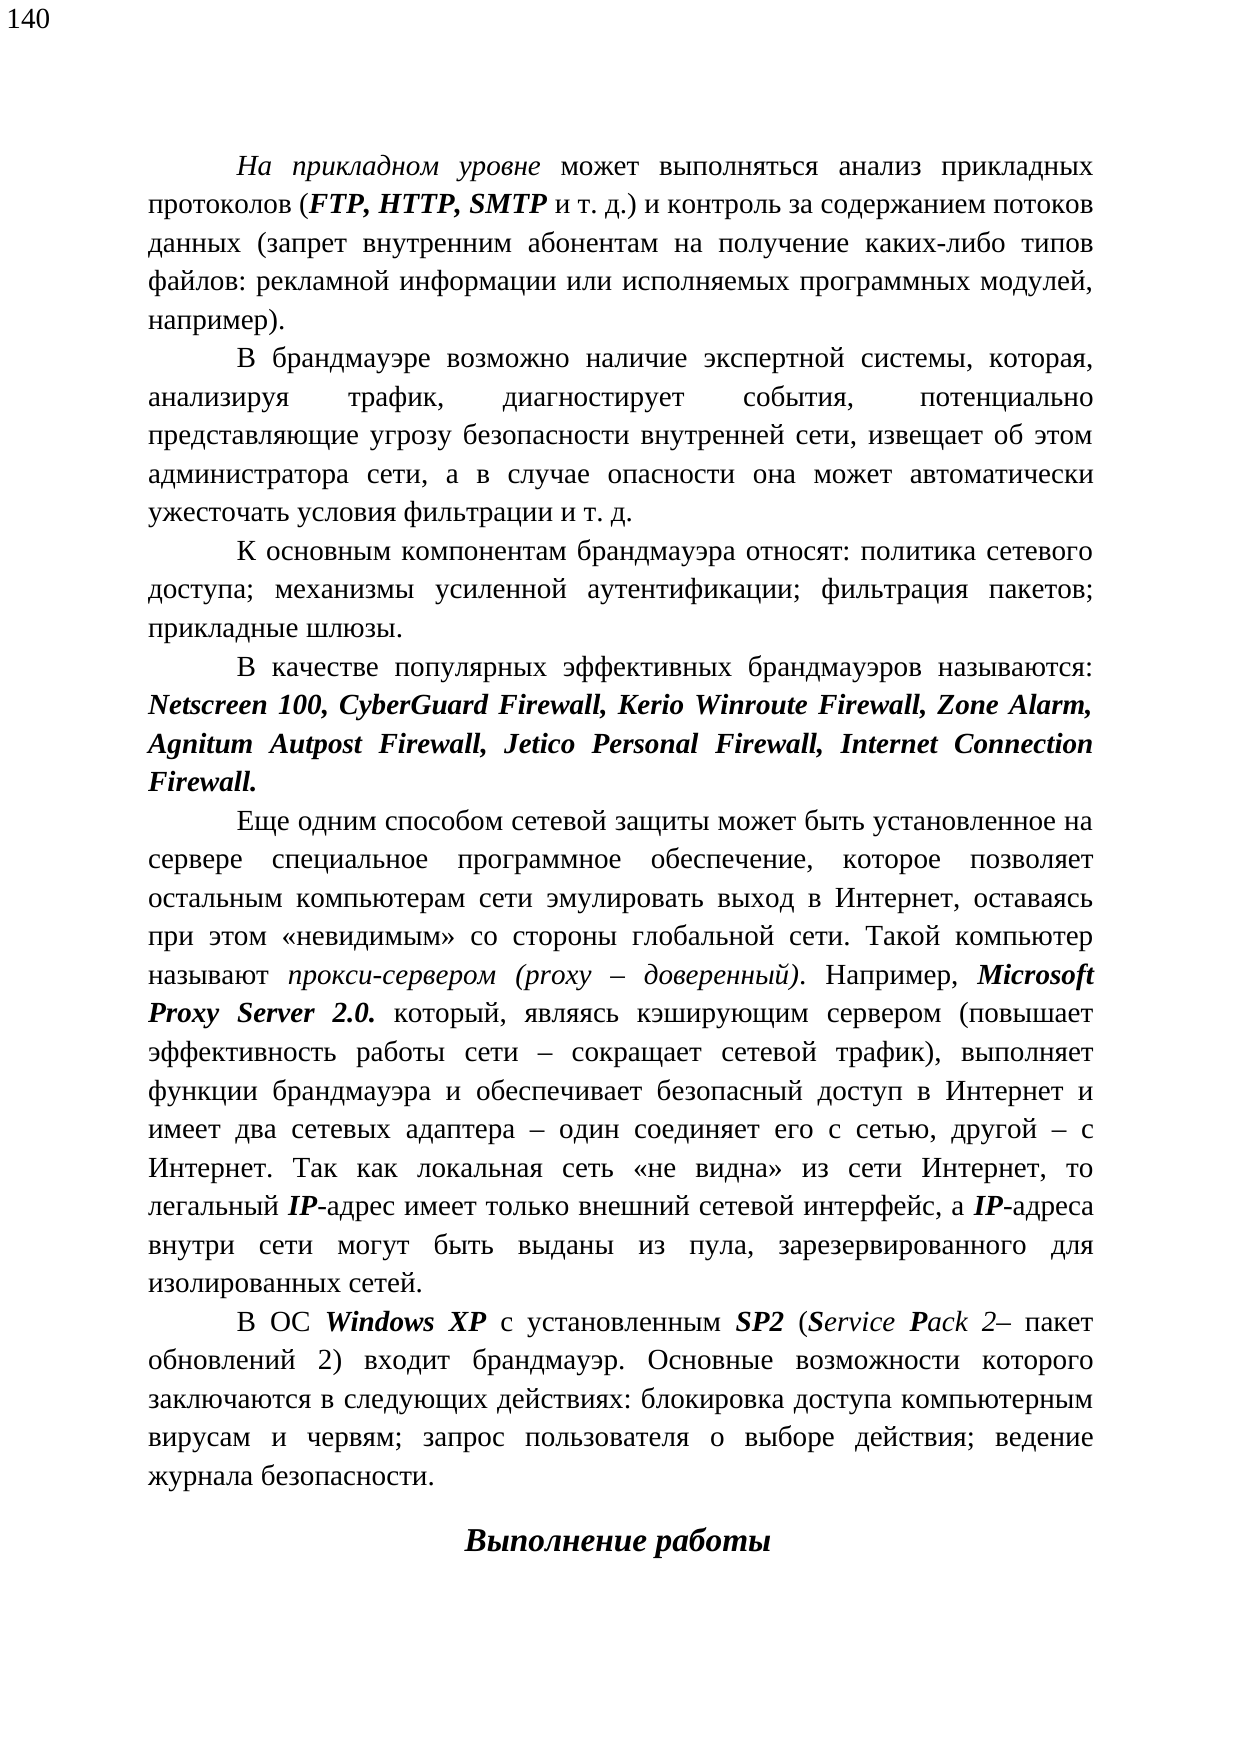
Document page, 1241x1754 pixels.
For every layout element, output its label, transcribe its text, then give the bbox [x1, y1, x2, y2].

text На прикладном уровне может выполняться анализ прикладных протоколов (FTP, HTTP, SMTP и т. д.) и контроль за содержанием потоков данных (запрет внутренним абонентам на получение каких-либо типов файлов: рекламной информации или исполняемых программных модулей, например). [148, 148, 1094, 335]
text В брандмауэре возможно наличие экспертной системы, которая, анализируя трафик, диагностирует события, потенциально представляющие угрозу безопасности внутренней сети, извещает об этом администратора сети, а в случае опасности она может автоматически ужесточать условия фильтрации и т. д. [148, 340, 1094, 528]
text В ОС Windows XP с установленным SP2 (Service Pack 2– пакет обновлений 2) входит брандмауэр. Основные возможности которого заключаются в следующих действиях: блокировка доступа компьютерным вирусам и червям; запрос пользователя о выборе действия; ведение журнала безопасности. [148, 1304, 1093, 1492]
text К основным компонентам брандмауэра относят: политика сетевого доступа; механизмы усиленной аутентификации; фильтрация пакетов; прикладные шлюзы. [148, 533, 1094, 644]
text В качестве популярных эффективных брандмауэров называются: Netscreen 100, CyberGuard Firewall, Kerio Winroute Firewall, Zone Alarm, Agnitum Autpost Firewall, Jetico Personal Firewall, Internet Connection Firewall. [148, 649, 1093, 798]
subtitle Выполнение работы [155, 1521, 1083, 1559]
text Еще одним способом сетевой защиты может быть установленное на сервере специальное программное обеспечение, которое позволяет остальным компьютерам сети эмулировать выход в Интернет, оставаясь при этом «невидимым» со стороны глобальной сети. Такой компьютер называют прокси-сервером (proxy – доверенный). Например, Microsoft Proxy Server 2.0. который, являясь кэширующим сервером (повышает эффективность работы сети – сокращает сетевой трафик), выполняет функции брандмауэра и обеспечивает безопасный доступ в Интернет и имеет два сетевых адаптера – один соединяет его с сетью, другой – с Интернет. Так как локальная сеть «не видна» из сети Интернет, то легальный IP-адрес имеет только внешний сетевой интерфейс, а IP-адреса внутри сети могут быть выданы из пула, зарезервированного для изолированных сетей. [148, 803, 1094, 1299]
